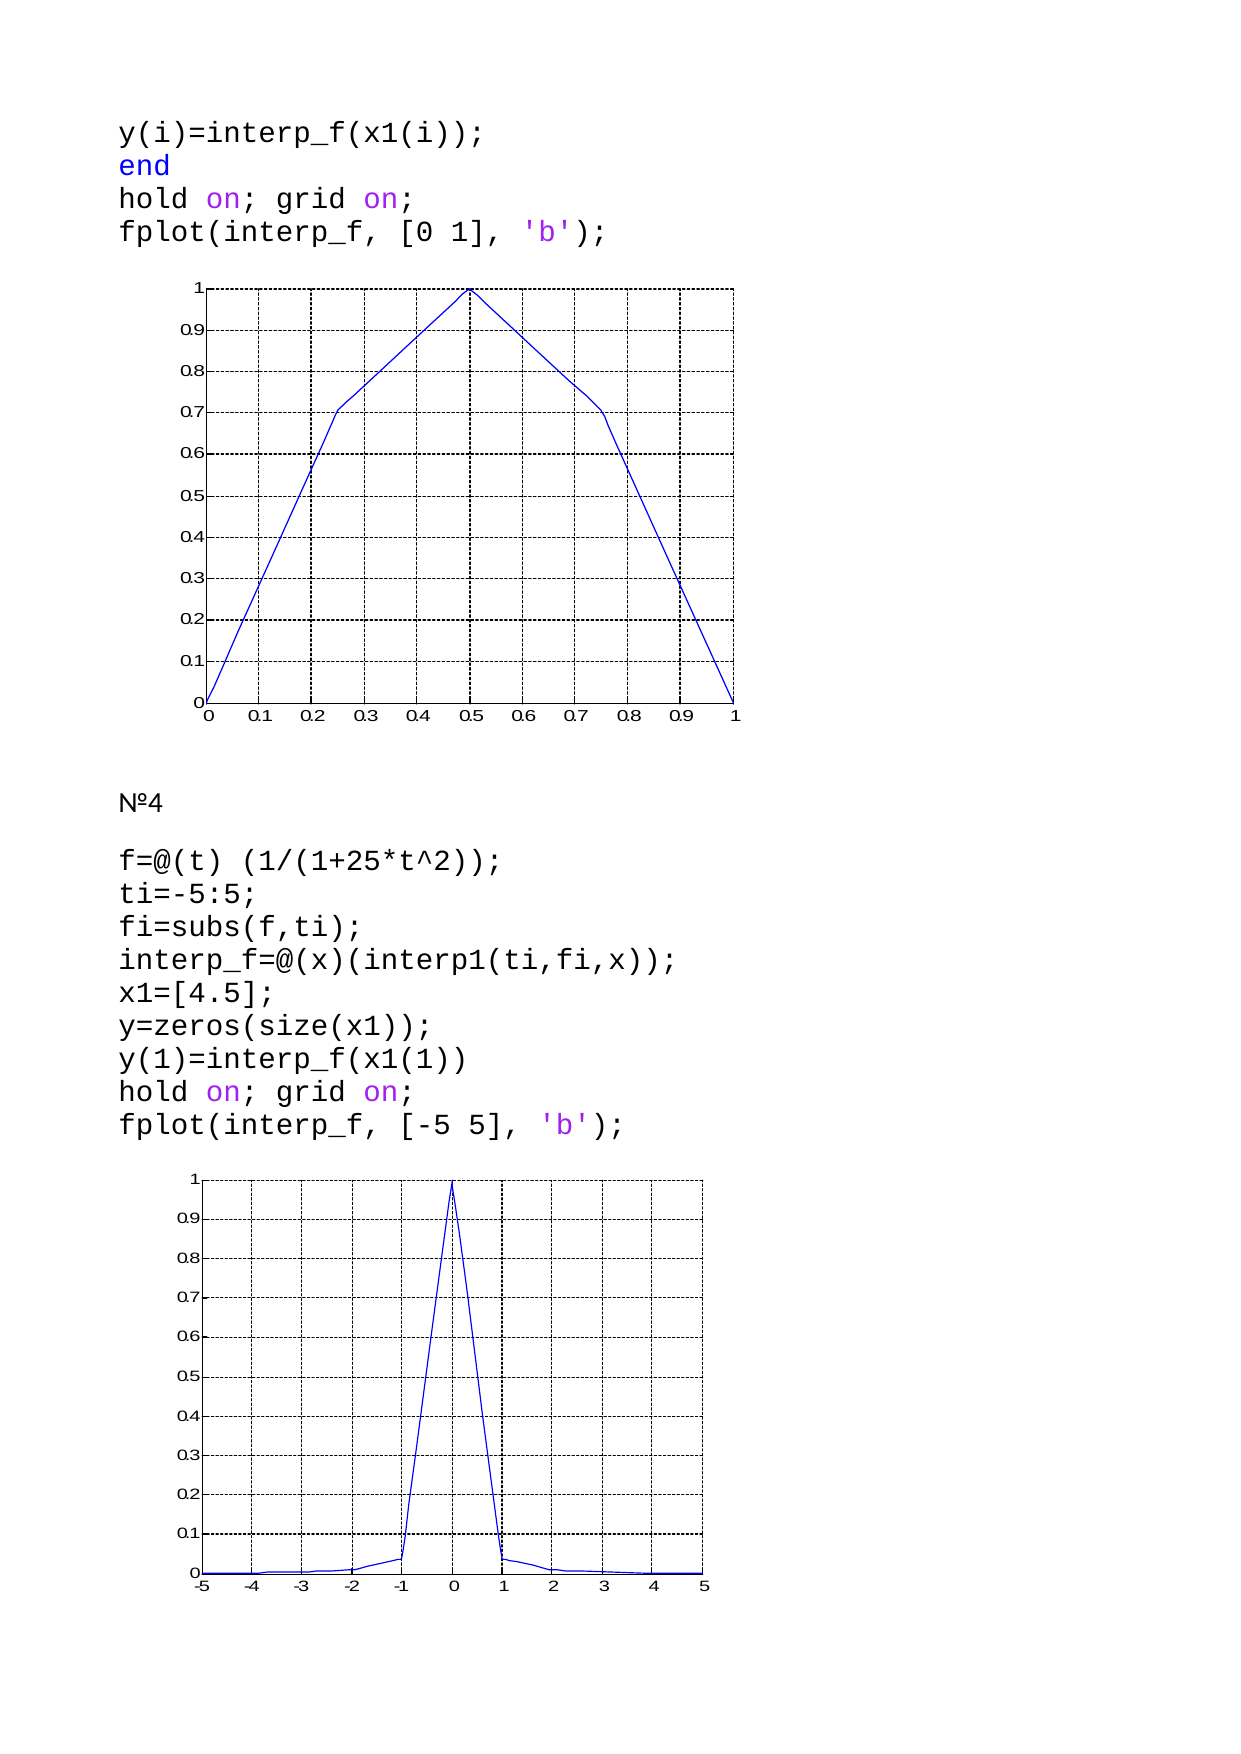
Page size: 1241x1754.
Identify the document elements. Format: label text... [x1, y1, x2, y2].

text №4 [118, 784, 1122, 820]
text end [118, 151, 1122, 184]
text y(1)=interp_f(x1(1)) [118, 1044, 1122, 1077]
text y(i)=interp_f(x1(i)); [118, 118, 1122, 151]
text hold on; grid on; [118, 1077, 1122, 1111]
text y=zeros(size(x1)); [118, 1011, 1122, 1044]
text fi=subs(f,ti); [118, 912, 1122, 945]
text ti=-5:5; [118, 879, 1122, 912]
text x1=[4.5]; [118, 978, 1122, 1011]
text fplot(interp_f, [-5 5], 'b'); [118, 1111, 1122, 1143]
text hold on; grid on; [118, 184, 1122, 217]
text interp_f=@(x)(interp1(ti,fi,x)); [118, 945, 1122, 978]
text fplot(interp_f, [0 1], 'b'); [118, 217, 1122, 250]
text f=@(t) (1/(1+25*t^2)); [118, 846, 1122, 879]
